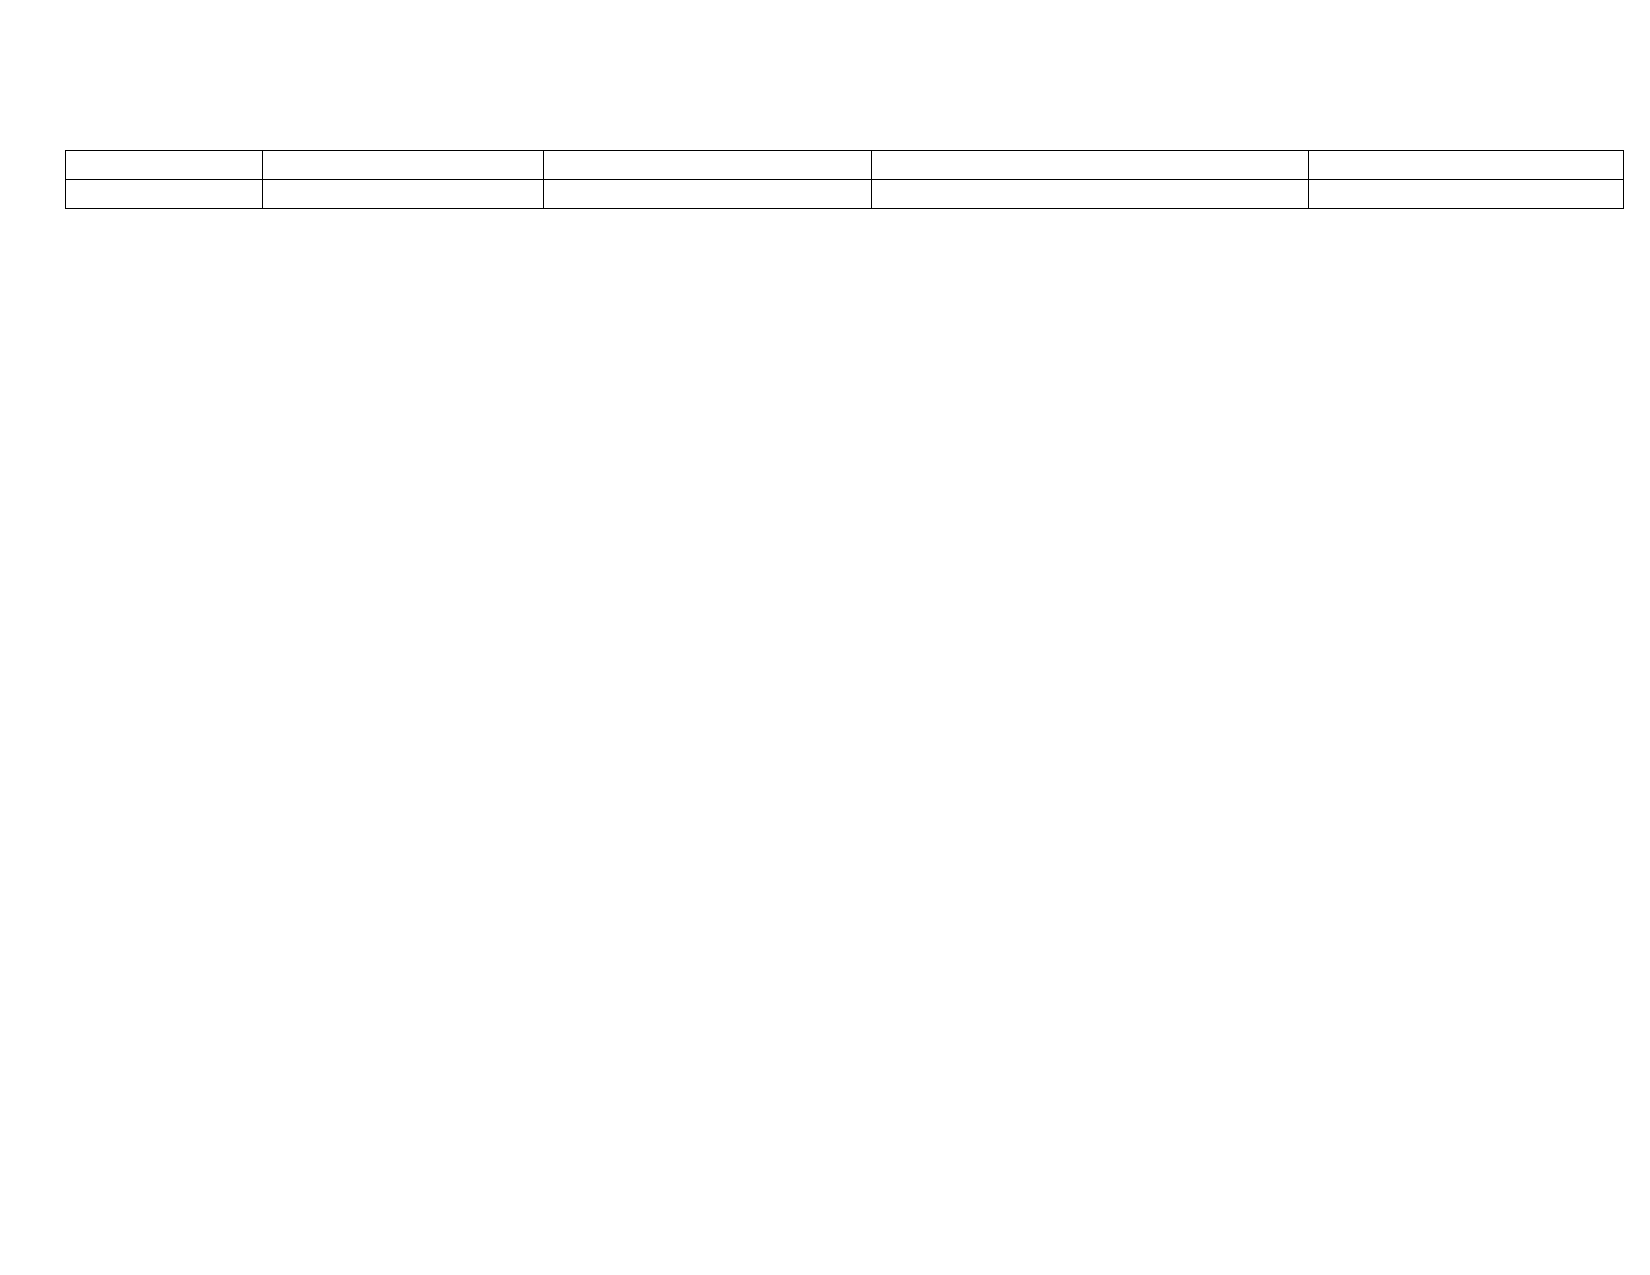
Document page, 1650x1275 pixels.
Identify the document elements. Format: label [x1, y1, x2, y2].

table_cell [872, 151, 1308, 179]
table_cell [66, 151, 262, 179]
table_cell [263, 180, 543, 208]
table_cell [1309, 180, 1623, 208]
table_cell [66, 180, 262, 208]
table_cell [263, 151, 543, 179]
table_cell [872, 180, 1308, 208]
table_cell [544, 151, 871, 179]
table_cell [1309, 151, 1623, 179]
table_cell [544, 180, 871, 208]
